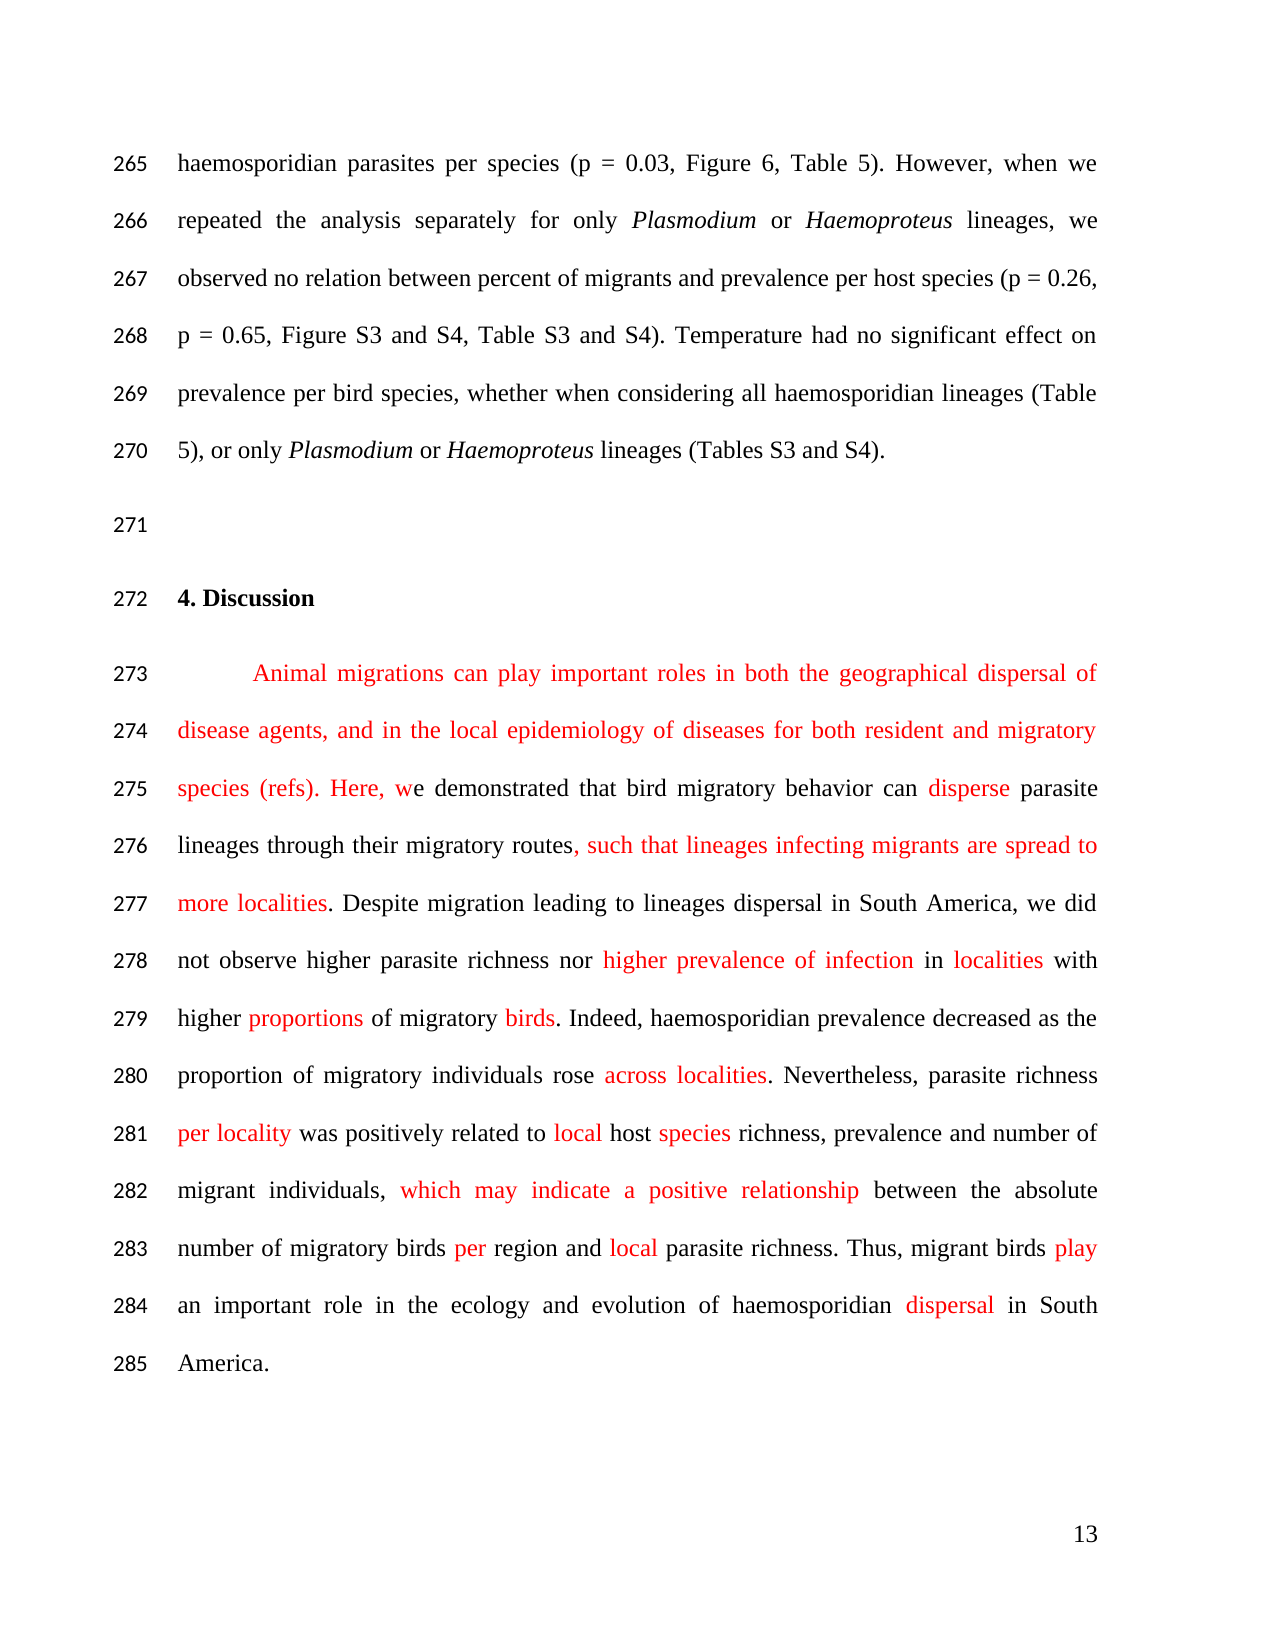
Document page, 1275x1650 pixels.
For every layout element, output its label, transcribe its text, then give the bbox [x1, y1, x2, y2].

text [177, 148, 1098, 464]
text Animal migrations can play important roles in both the geographical dispersal of disease agents, and in the local epidemiology of diseases for both resident and migratory species (refs). Here, we demonstrated that bird migratory behavior can disperse parasite lineages through their migratory routes, such that lineages infecting migrants are spread to more localities. Despite migration leading to lineages dispersal in South America, we did not observe higher parasite richness nor higher prevalence of infection in localities with higher proportions of migratory birds. Indeed, haemosporidian prevalence decreased as the proportion of migratory individuals rose across localities. Nevertheless, parasite richness per locality was positively related to local host species richness, prevalence and number of migrant individuals, which may indicate a positive relationship between the absolute number of migratory birds per region and local parasite richness. Thus, migrant birds play an important role in the ecology and evolution of haemosporidian dispersal in South America. [177, 658, 1098, 1376]
text 4. Discussion [177, 583, 1098, 612]
